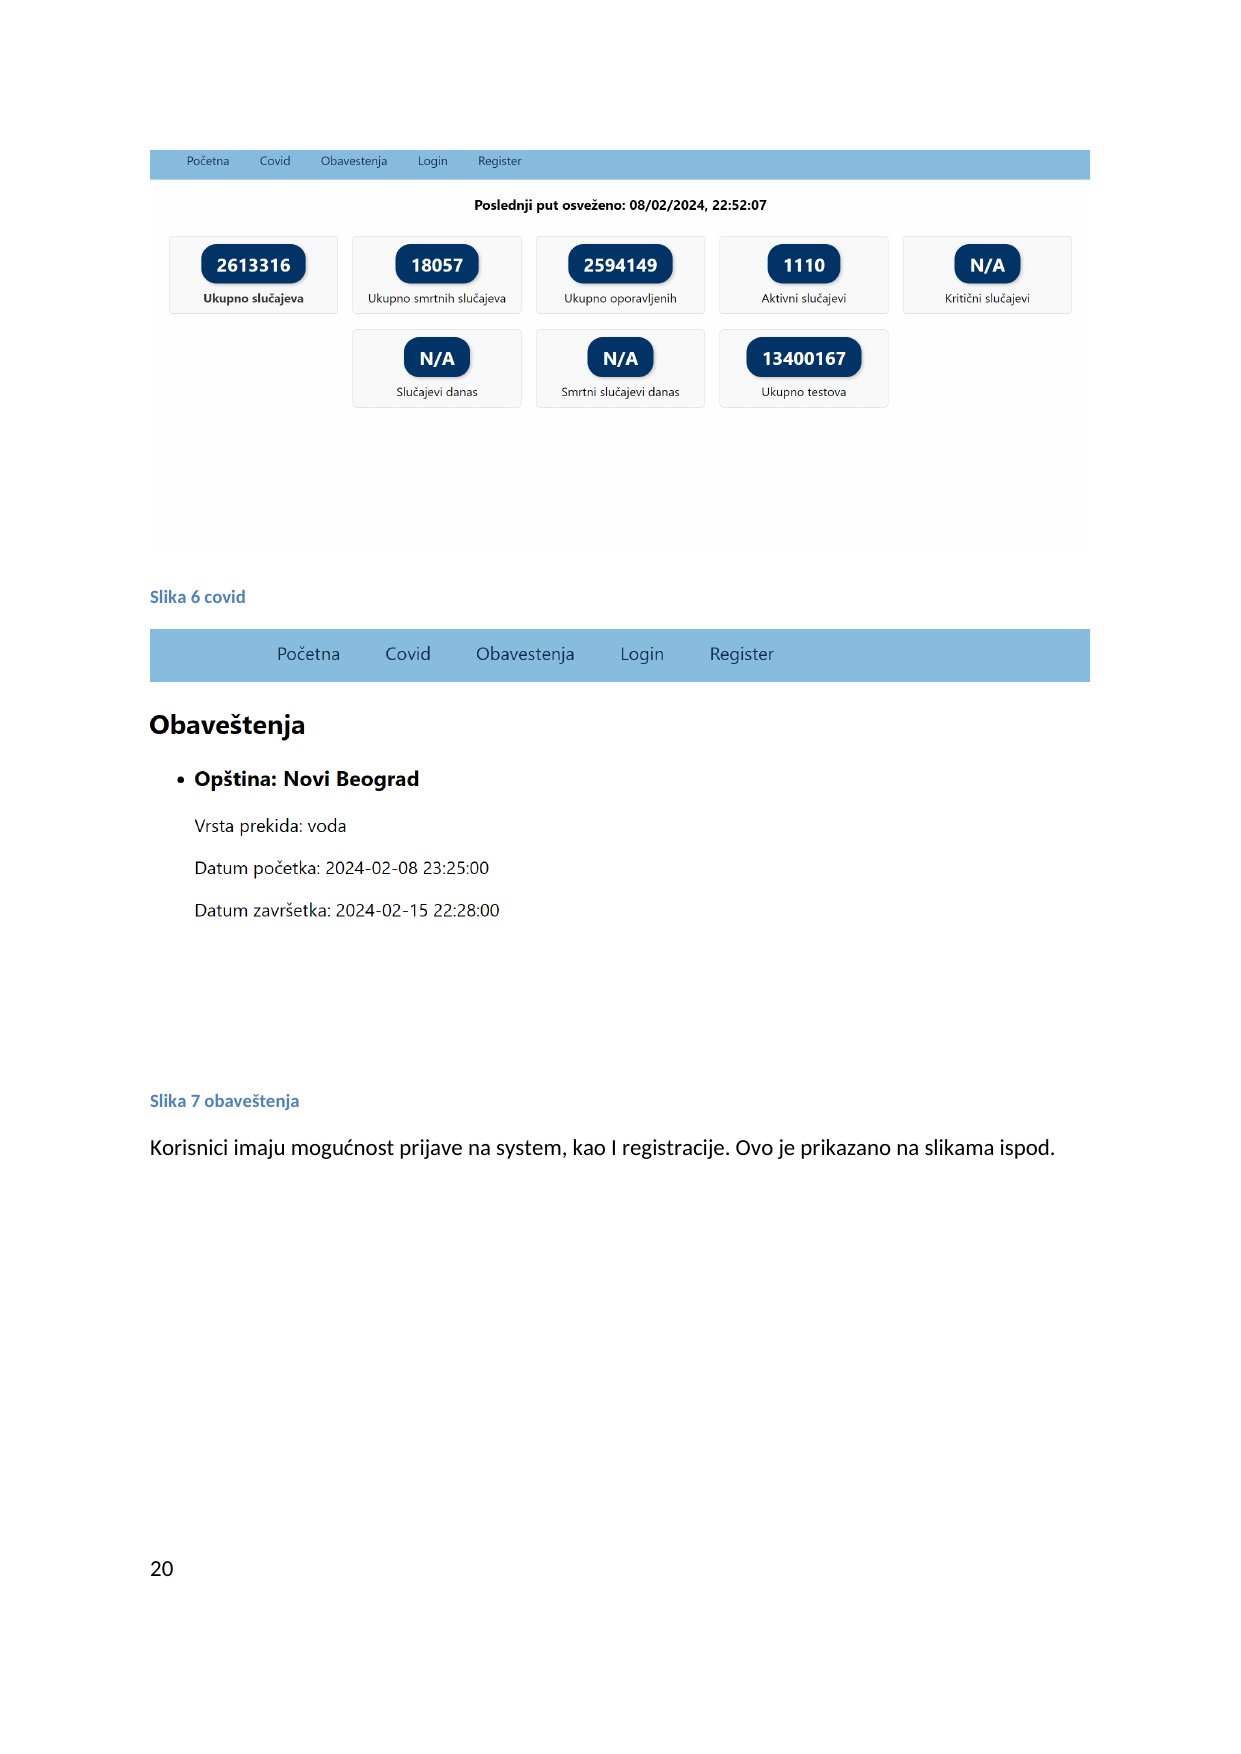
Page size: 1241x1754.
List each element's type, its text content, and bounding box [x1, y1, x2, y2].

text Slika 6 covid [150, 586, 1090, 608]
text Korisnici imaju mogućnost prijave na system, kao I registracije. Ovo je prikazano na slikama ispod. [150, 1133, 1090, 1161]
picture [150, 629, 1091, 1055]
picture [150, 150, 1091, 551]
text Slika 7 obaveštenja [150, 1089, 1090, 1112]
